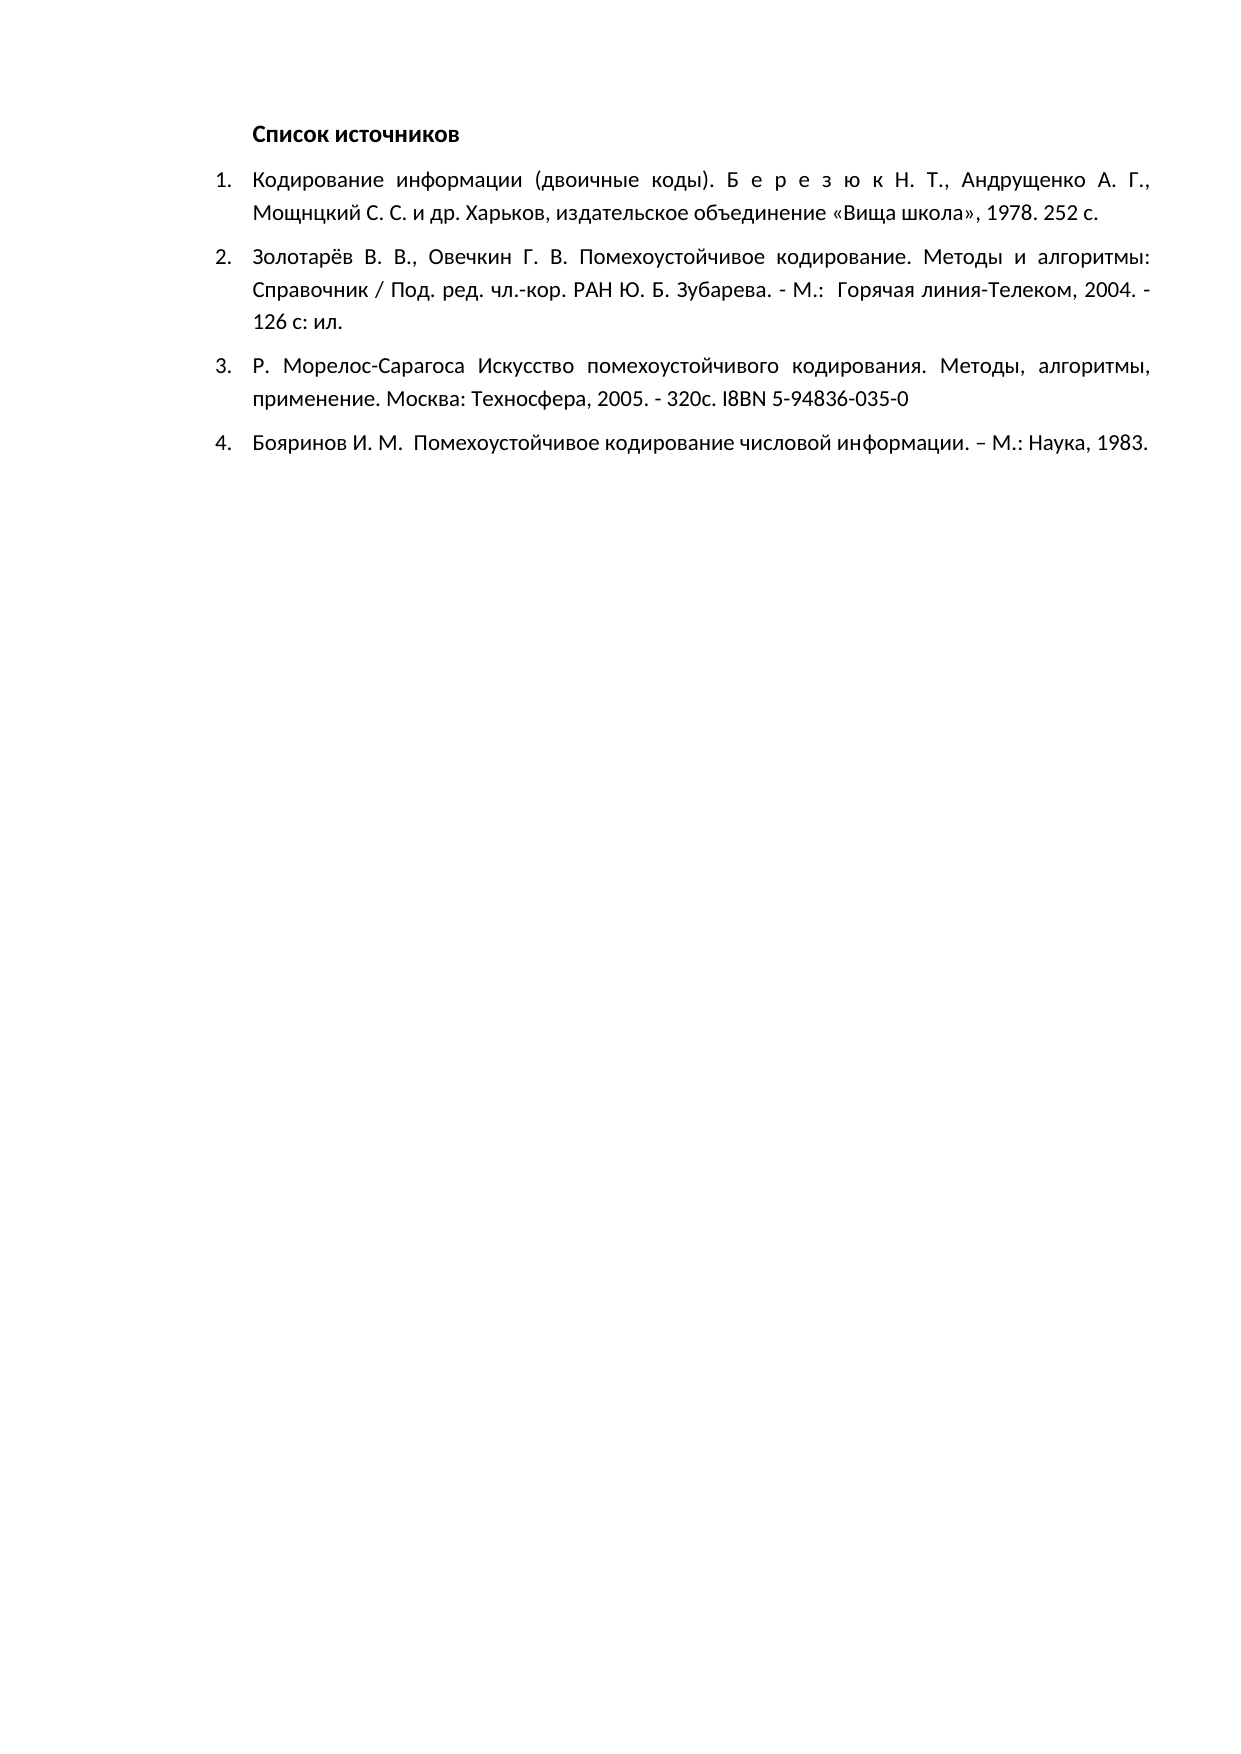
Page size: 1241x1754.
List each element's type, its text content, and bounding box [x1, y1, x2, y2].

list Бояринов И. М. Помехоустойчивое кодирование числовой информации. – М.: Наука, 1983. [215, 428, 1152, 456]
list Золотарёв В. В., Овечкин Г. В. Помехоустойчивое кодирование. Методы и алгоритмы: Справочник / Под. ред. чл.-кор. РАН Ю. Б. Зубарева. - М.: Горячая линия-Телеком, 2004. - 126 с: ил. [215, 242, 1152, 335]
list Кодирование информации (двоичные коды). Б е р е з ю к Н. Т., Андрущенко А. Г., Мощнцкий С. С. и др. Харьков, издательское объединение «Вища школа», 1978. 252 с. [215, 166, 1152, 226]
list Список источников [252, 118, 1152, 149]
list Р. Морелос-Сарагоса Искусство помехоустойчивого кодирования. Методы, алгоритмы, применение. Москва: Техносфера, 2005. - 320с. I8ВN 5-94836-035-0 [215, 352, 1152, 412]
